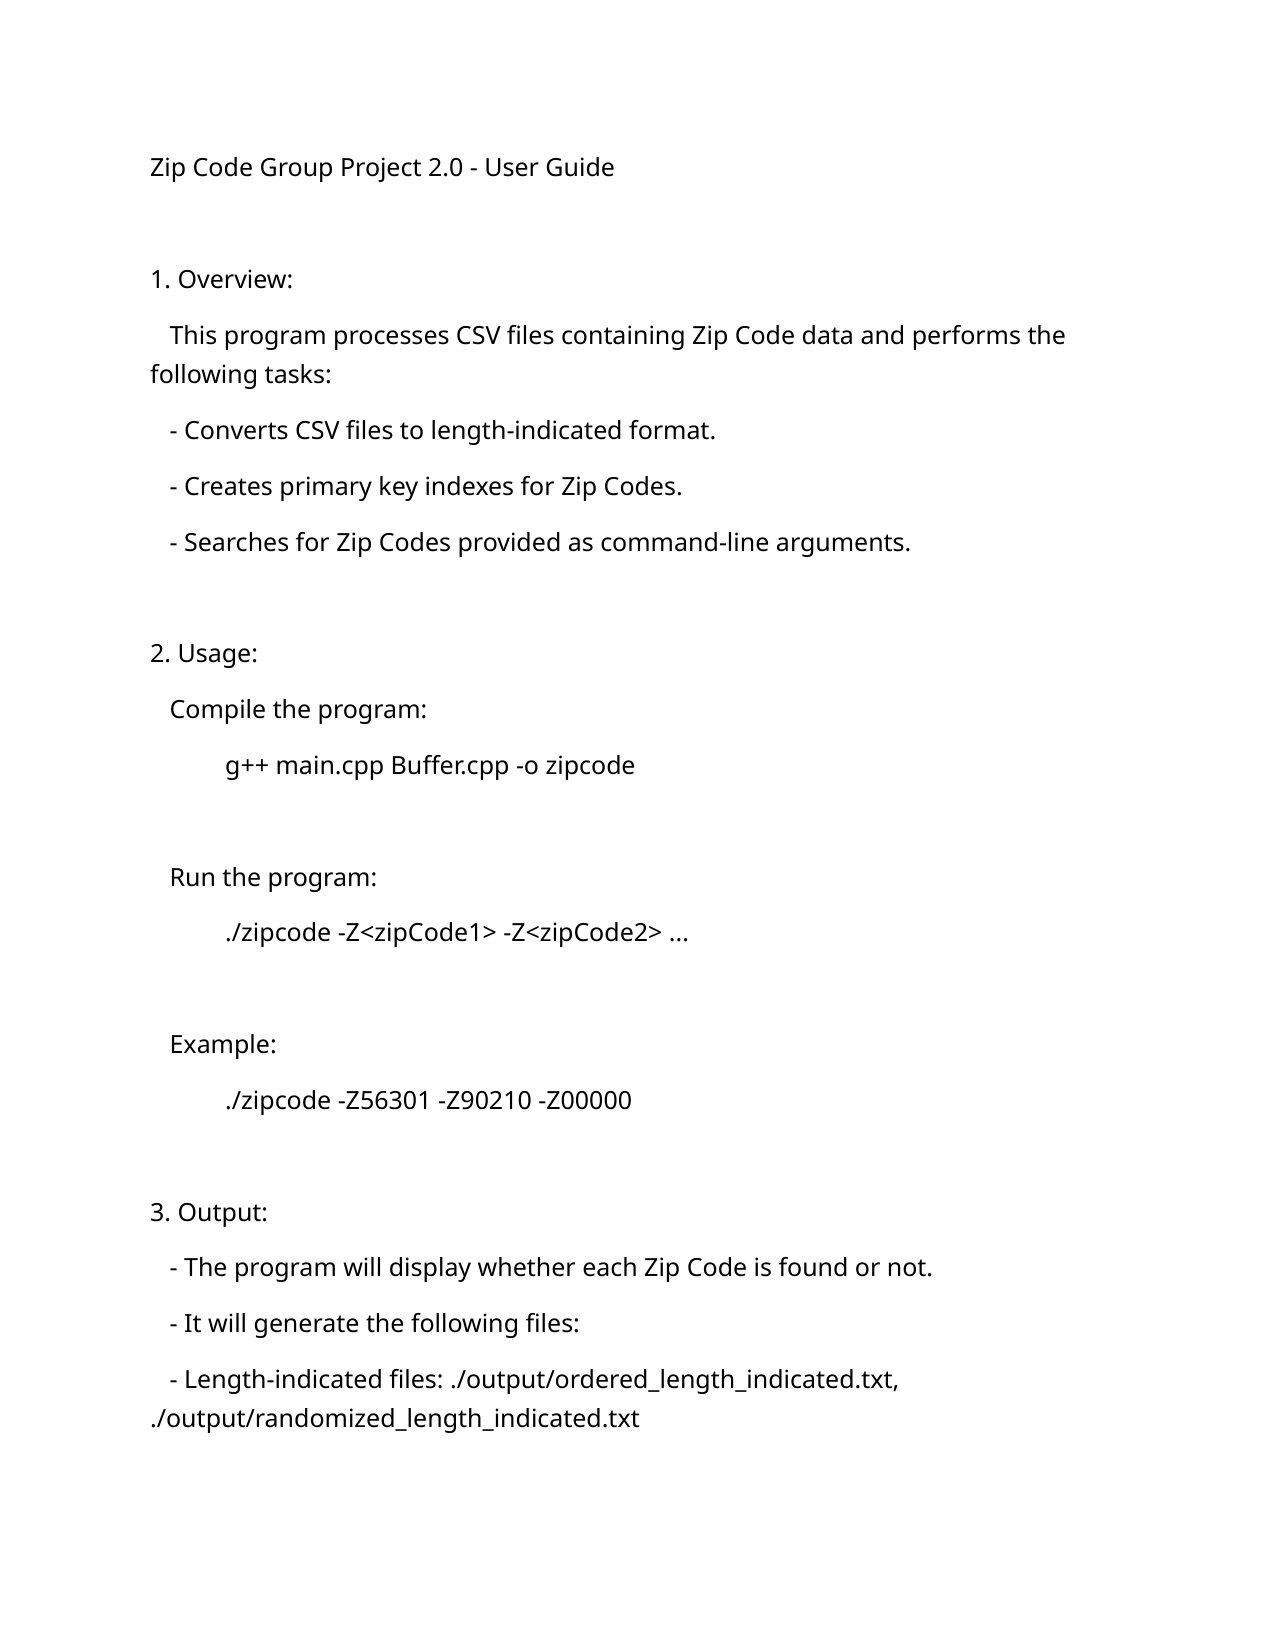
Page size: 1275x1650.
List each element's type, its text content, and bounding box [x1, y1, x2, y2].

text - The program will display whether each Zip Code is found or not. [150, 1250, 1125, 1284]
text Compile the program: [150, 692, 1125, 726]
text Run the program: [150, 859, 1125, 893]
text g++ main.cpp Buffer.cpp -o zipcode [150, 747, 1125, 782]
text 2. Usage: [150, 636, 1125, 670]
text ./zipcode -Z<zipCode1> -Z<zipCode2> ... [150, 915, 1125, 949]
text - It will generate the following files: [150, 1306, 1125, 1340]
text - Length-indicated files: ./output/ordered_length_indicated.txt, ./output/randomized_length_indicated.txt [150, 1362, 1125, 1435]
text 3. Output: [150, 1194, 1125, 1228]
text ./zipcode -Z56301 -Z90210 -Z00000 [150, 1082, 1125, 1117]
text - Creates primary key indexes for Zip Codes. [150, 468, 1125, 502]
text This program processes CSV files containing Zip Code data and performs the following tasks: [150, 317, 1125, 391]
text Example: [150, 1027, 1125, 1061]
text - Converts CSV files to length-indicated format. [150, 412, 1125, 447]
text 1. Overview: [150, 262, 1125, 296]
text - Searches for Zip Codes provided as command-line arguments. [150, 524, 1125, 558]
text Zip Code Group Project 2.0 - User Guide [150, 150, 1125, 184]
